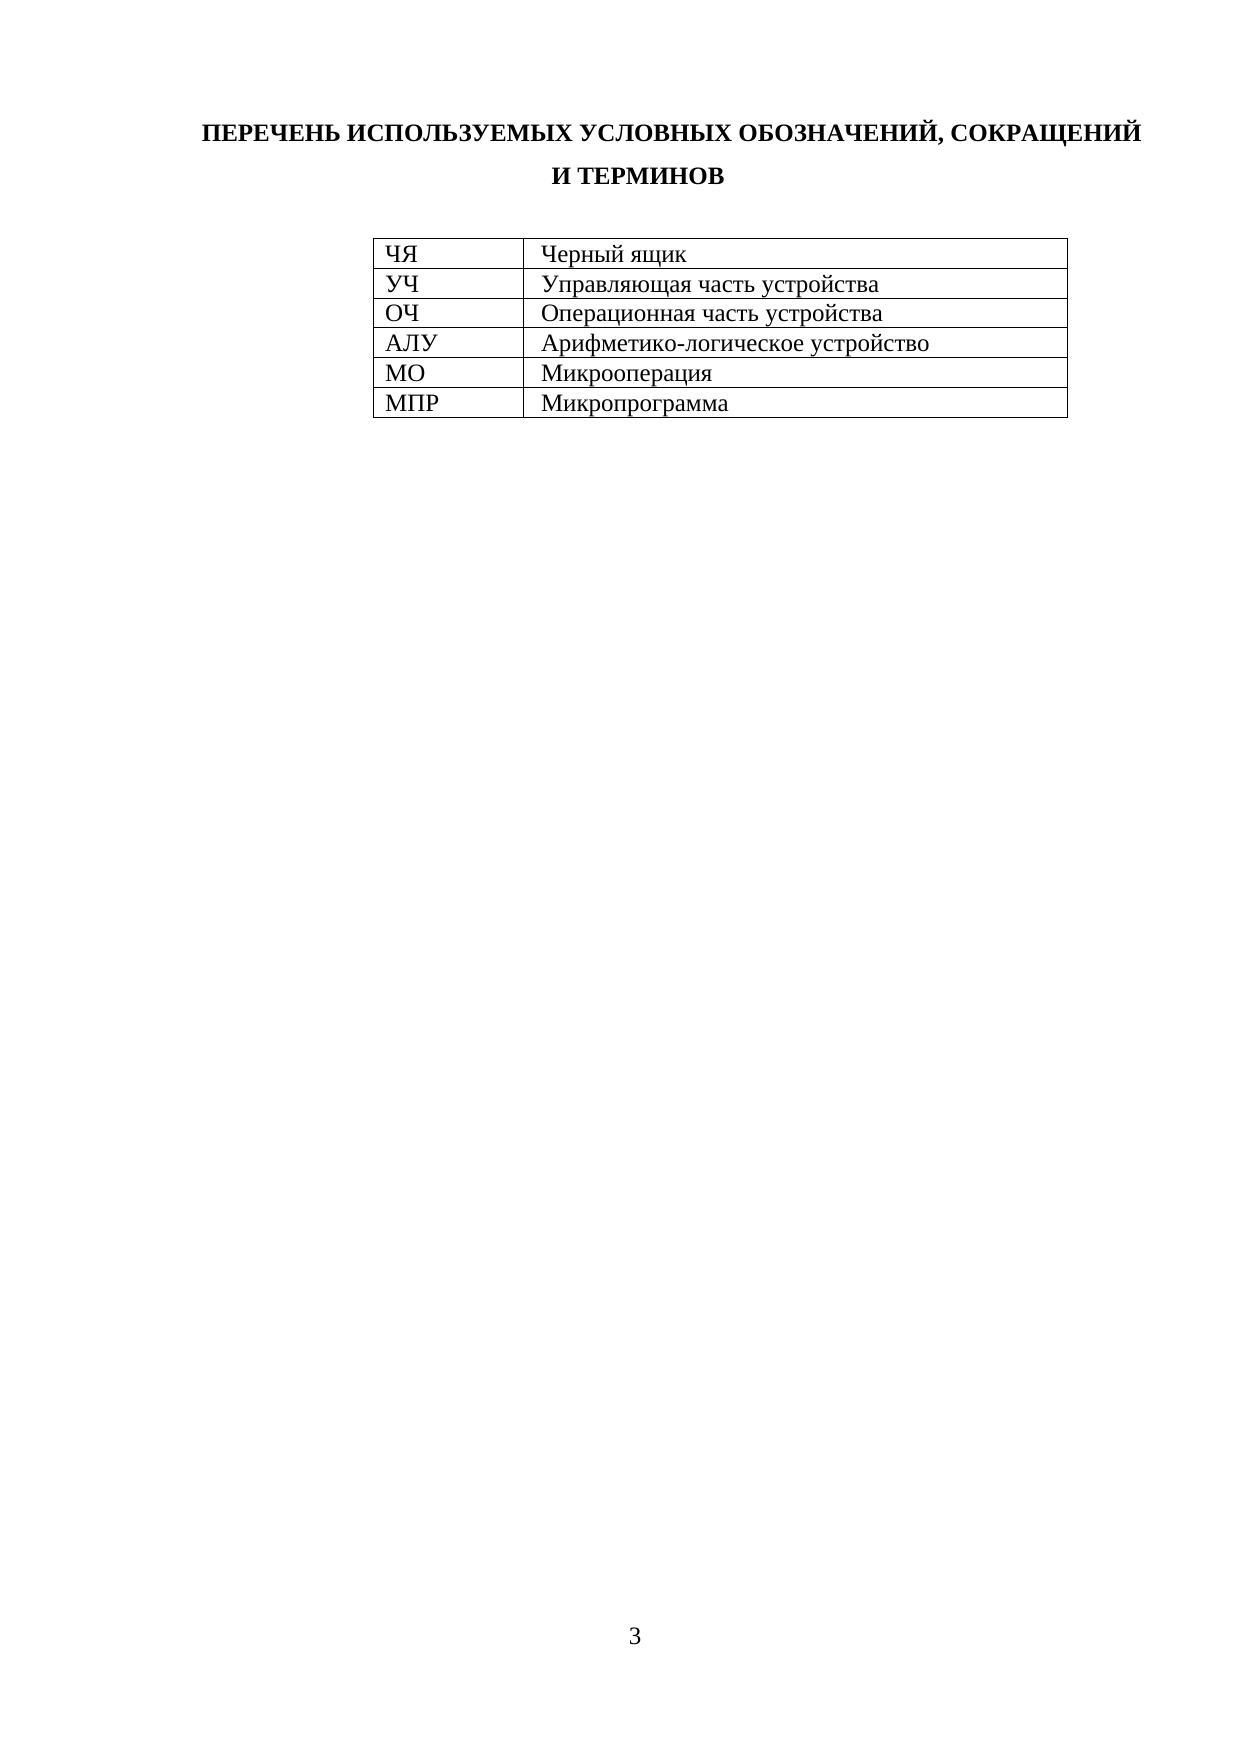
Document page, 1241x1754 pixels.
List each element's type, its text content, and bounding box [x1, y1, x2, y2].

table_cell Микропрограмма [524, 388, 1067, 417]
table_cell Арифметико-логическое устройство [524, 328, 1067, 357]
table_cell Управляющая часть устройства [524, 269, 1067, 297]
table_cell МО [374, 358, 523, 387]
subtitle ПЕРЕЧЕНЬ ИСПОЛЬЗУЕМЫХ УСЛОВНЫХ ОБОЗНАЧЕНИЙ, СОКРАЩЕНИЙ И ТЕРМИНОВ [124, 118, 1152, 190]
table_cell Операционная часть устройства [524, 299, 1067, 327]
table_cell Микрооперация [524, 358, 1067, 387]
table_cell МПР [374, 388, 523, 417]
table_cell АЛУ [374, 328, 523, 357]
table_header ЧЯ [374, 239, 523, 268]
table_cell ОЧ [374, 299, 523, 327]
table_cell УЧ [374, 269, 523, 297]
table_header Черный ящик [524, 239, 1067, 268]
